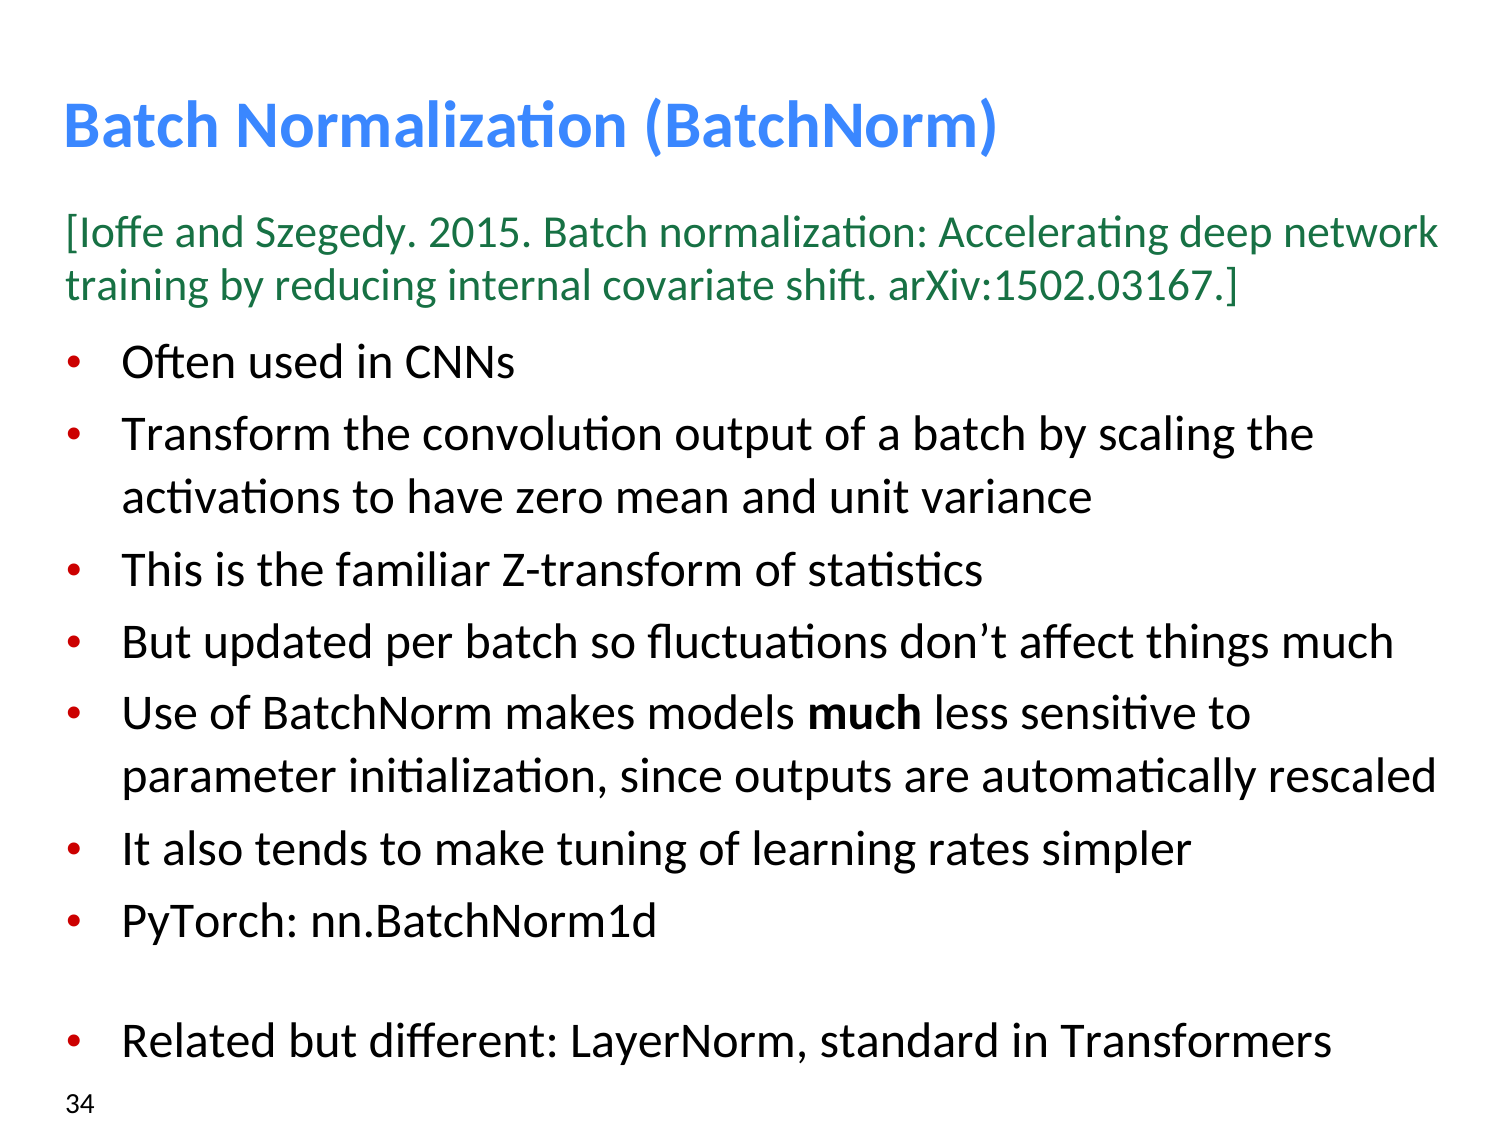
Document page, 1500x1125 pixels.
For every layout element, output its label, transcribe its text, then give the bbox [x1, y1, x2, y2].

list Use of BatchNorm makes models much less sensitive to parameter initialization, since outputs are automatically rescaled [65, 681, 1452, 805]
list But updated per batch so fluctuations don’t affect things much [65, 610, 1452, 671]
list It also tends to make tuning of learning rates simpler [65, 816, 1452, 877]
list Transform the convolution output of a batch by scaling the activations to have zero mean and unit variance [65, 402, 1452, 526]
list Related but different: LayerNorm, standard in Transformers [65, 1009, 1452, 1070]
list Often used in CNNs [65, 330, 1452, 391]
list PyTorch: nn.BatchNorm1d [65, 889, 1452, 950]
text [Ioffe and Szegedy. 2015. Batch normalization: Accelerating deep network training by reducing internal covariate shift. arXiv:1502.03167.] [65, 205, 1452, 312]
list This is the familiar Z-transform of statistics [65, 537, 1452, 598]
subtitle Batch Normalization (BatchNorm) [63, 82, 1004, 164]
